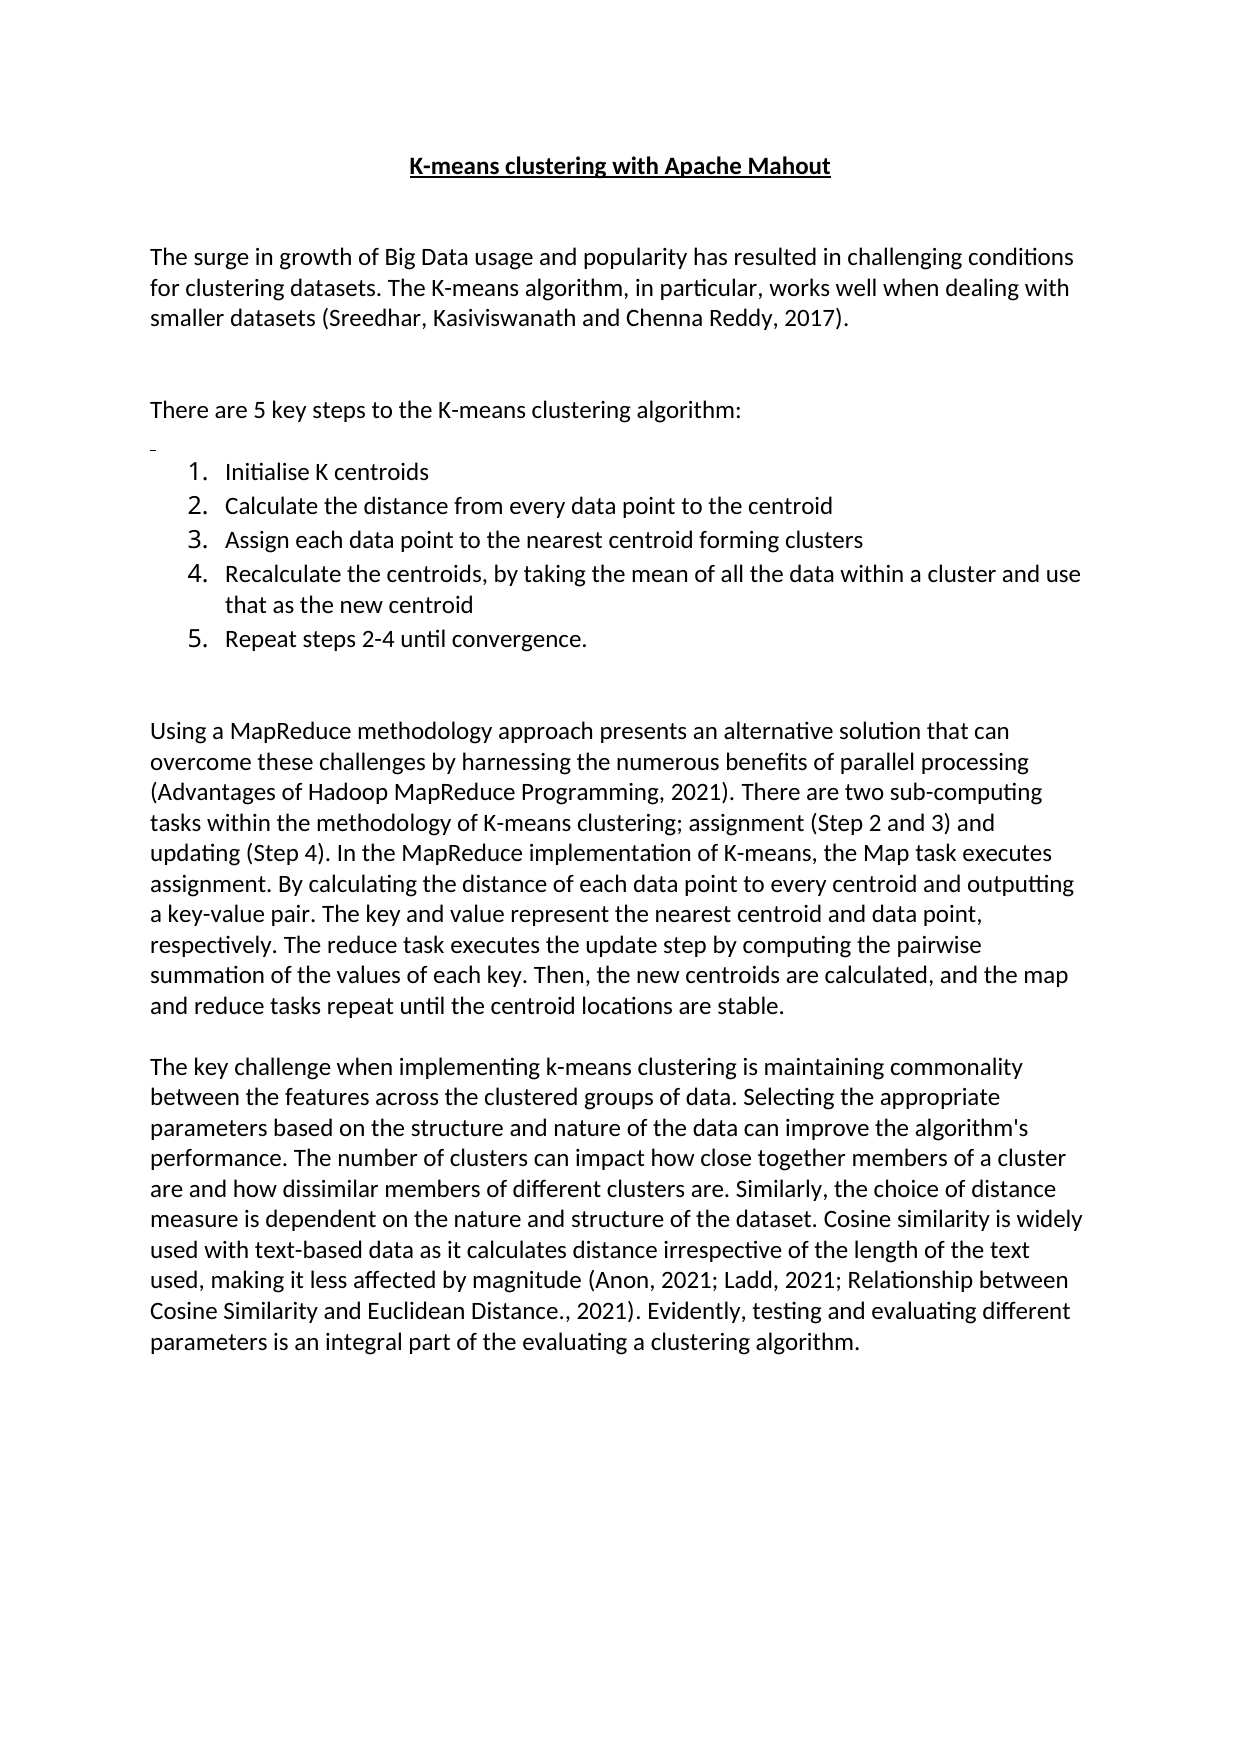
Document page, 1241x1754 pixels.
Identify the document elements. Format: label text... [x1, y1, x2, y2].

list Initialise K centroids [187, 453, 1090, 487]
text The surge in growth of Big Data usage and popularity has resulted in challenging conditions for clustering datasets. The K-means algorithm, in particular, works well when dealing with smaller datasets (Sreedhar, Kasiviswanath and Chenna Reddy, 2017). [150, 242, 1090, 333]
list Repeat steps 2-4 until convergence. [187, 620, 1090, 654]
text There are 5 key steps to the K-means clustering algorithm: [150, 394, 1090, 425]
text The key challenge when implementing k-means clustering is maintaining commonality between the features across the clustered groups of data. Selecting the appropriate parameters based on the structure and nature of the data can improve the algorithm's performance. The number of clusters can impact how close together members of a cluster are and how dissimilar members of different clusters are. Similarly, the choice of distance measure is dependent on the nature and structure of the dataset. Cosine similarity is widely used with text-based data as it calculates distance irrespective of the length of the text used, making it less affected by magnitude (Anon, 2021; Ladd, 2021; Relationship between Cosine Similarity and Euclidean Distance., 2021). Evidently, testing and evaluating different parameters is an integral part of the evaluating a clustering algorithm. [150, 1051, 1090, 1356]
list Calculate the distance from every data point to the centroid [187, 487, 1090, 522]
text K-means clustering with Apache Mahout [150, 150, 1090, 181]
text Using a MapReduce methodology approach presents an alternative solution that can overcome these challenges by harnessing the numerous benefits of parallel processing (Advantages of Hadoop MapReduce Programming, 2021). There are two sub-computing tasks within the methodology of K-means clustering; assignment (Step 2 and 3) and updating (Step 4). In the MapReduce implementation of K-means, the Map task executes assignment. By calculating the distance of each data point to every centroid and outputting a key-value pair. The key and value represent the nearest centroid and data point, respectively. The reduce task executes the update step by computing the pairwise summation of the values of each key. Then, the new centroids are calculated, and the map and reduce tasks repeat until the centroid locations are stable. [150, 715, 1090, 1021]
list Assign each data point to the nearest centroid forming clusters [187, 522, 1090, 556]
list Recalculate the centroids, by taking the mean of all the data within a cluster and use that as the new centroid [187, 556, 1090, 620]
